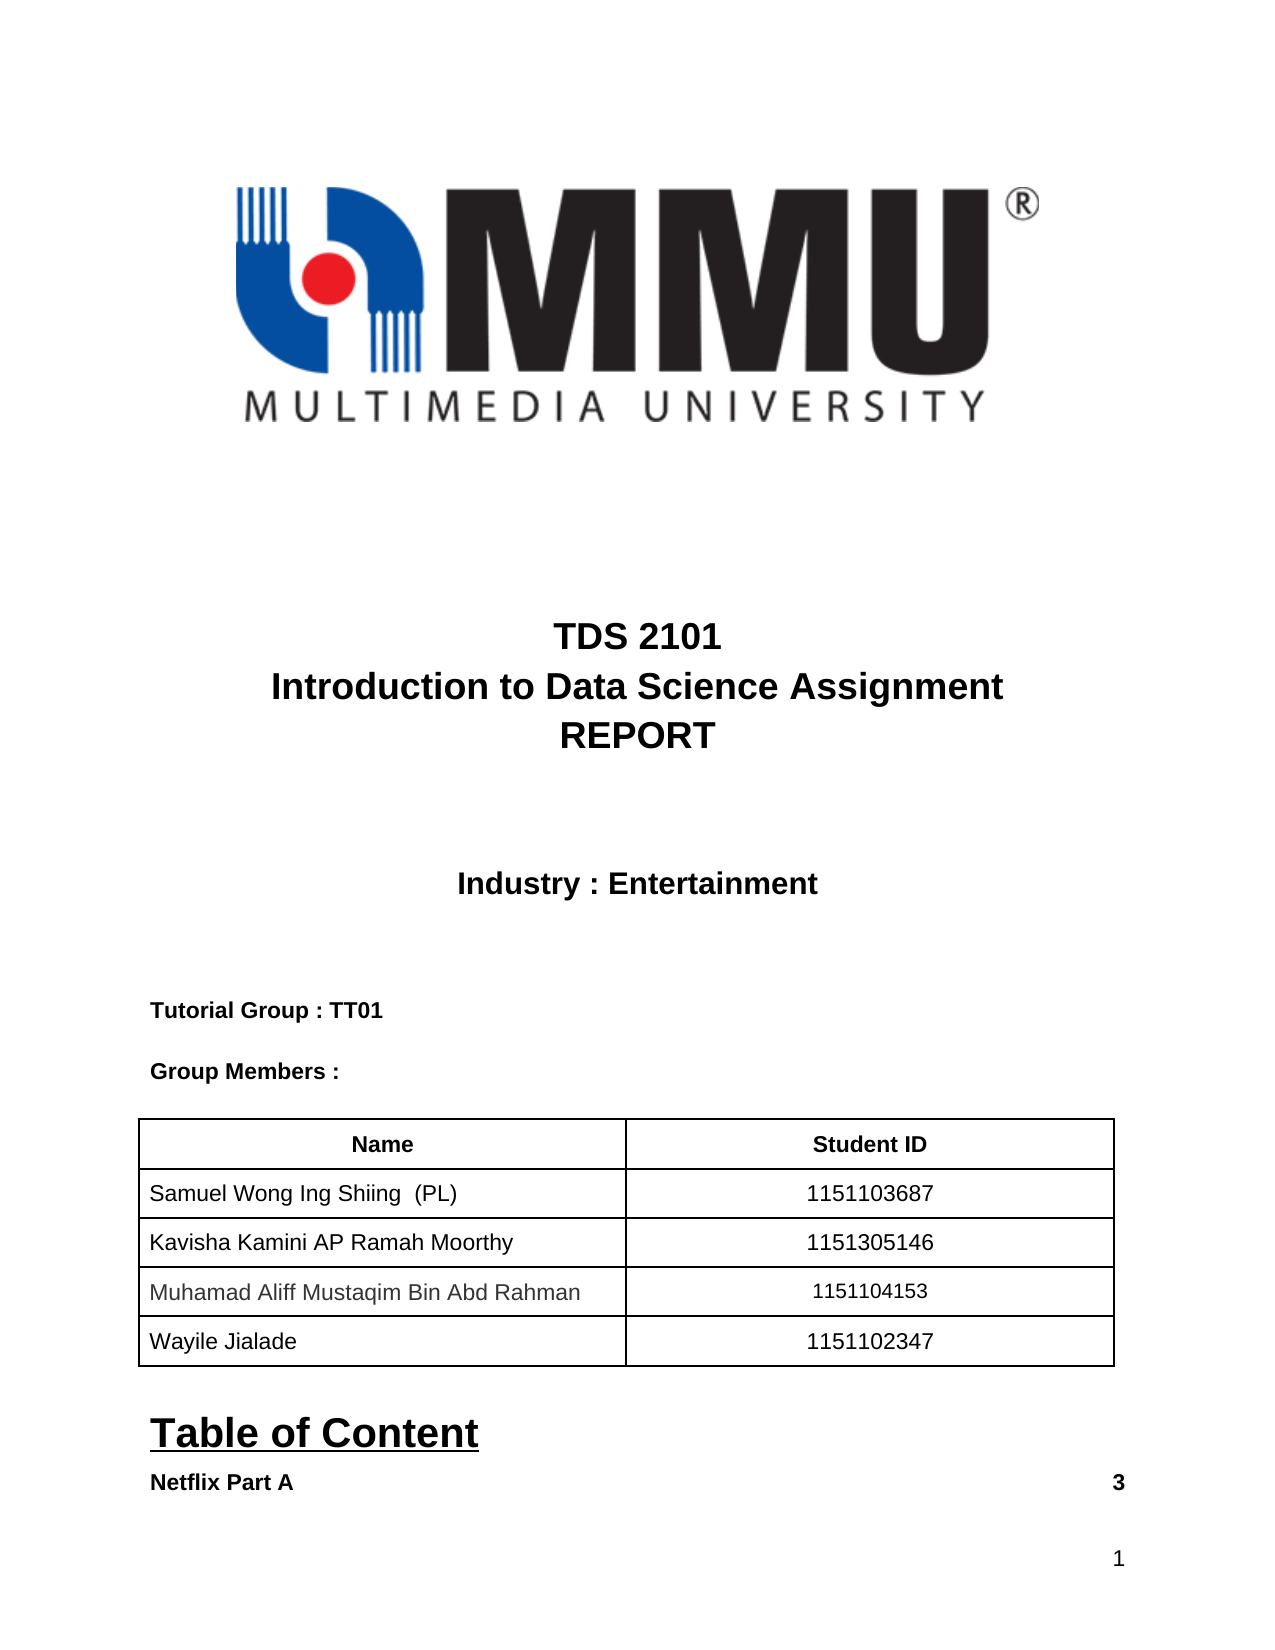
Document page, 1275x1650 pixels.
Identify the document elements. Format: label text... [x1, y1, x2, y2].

table_cell 1151102347 [627, 1317, 1113, 1364]
table_cell 1151104153 [627, 1268, 1113, 1315]
subtitle Table of Content [150, 1408, 1125, 1456]
text Group Members : [150, 1058, 1125, 1084]
text REPORT [150, 714, 1125, 757]
table_cell 1151305146 [627, 1219, 1113, 1266]
table_cell Samuel Wong Ing Shiing (PL) [140, 1170, 625, 1217]
text TDS 2101 [150, 614, 1125, 658]
table_cell Muhamad Aliff Mustaqim Bin Abd Rahman [140, 1268, 625, 1315]
table_header Name [140, 1120, 625, 1167]
table_cell Kavisha Kamini AP Ramah Moorthy [140, 1219, 625, 1266]
table_header Student ID [627, 1120, 1113, 1167]
table_cell Wayile Jialade [140, 1317, 625, 1364]
text Tutorial Group : TT01 [150, 997, 1125, 1024]
table_cell 1151103687 [627, 1170, 1113, 1217]
text Industry : Entertainment [150, 865, 1125, 901]
text Introduction to Data Science Assignment [150, 664, 1125, 707]
picture [236, 187, 1039, 422]
